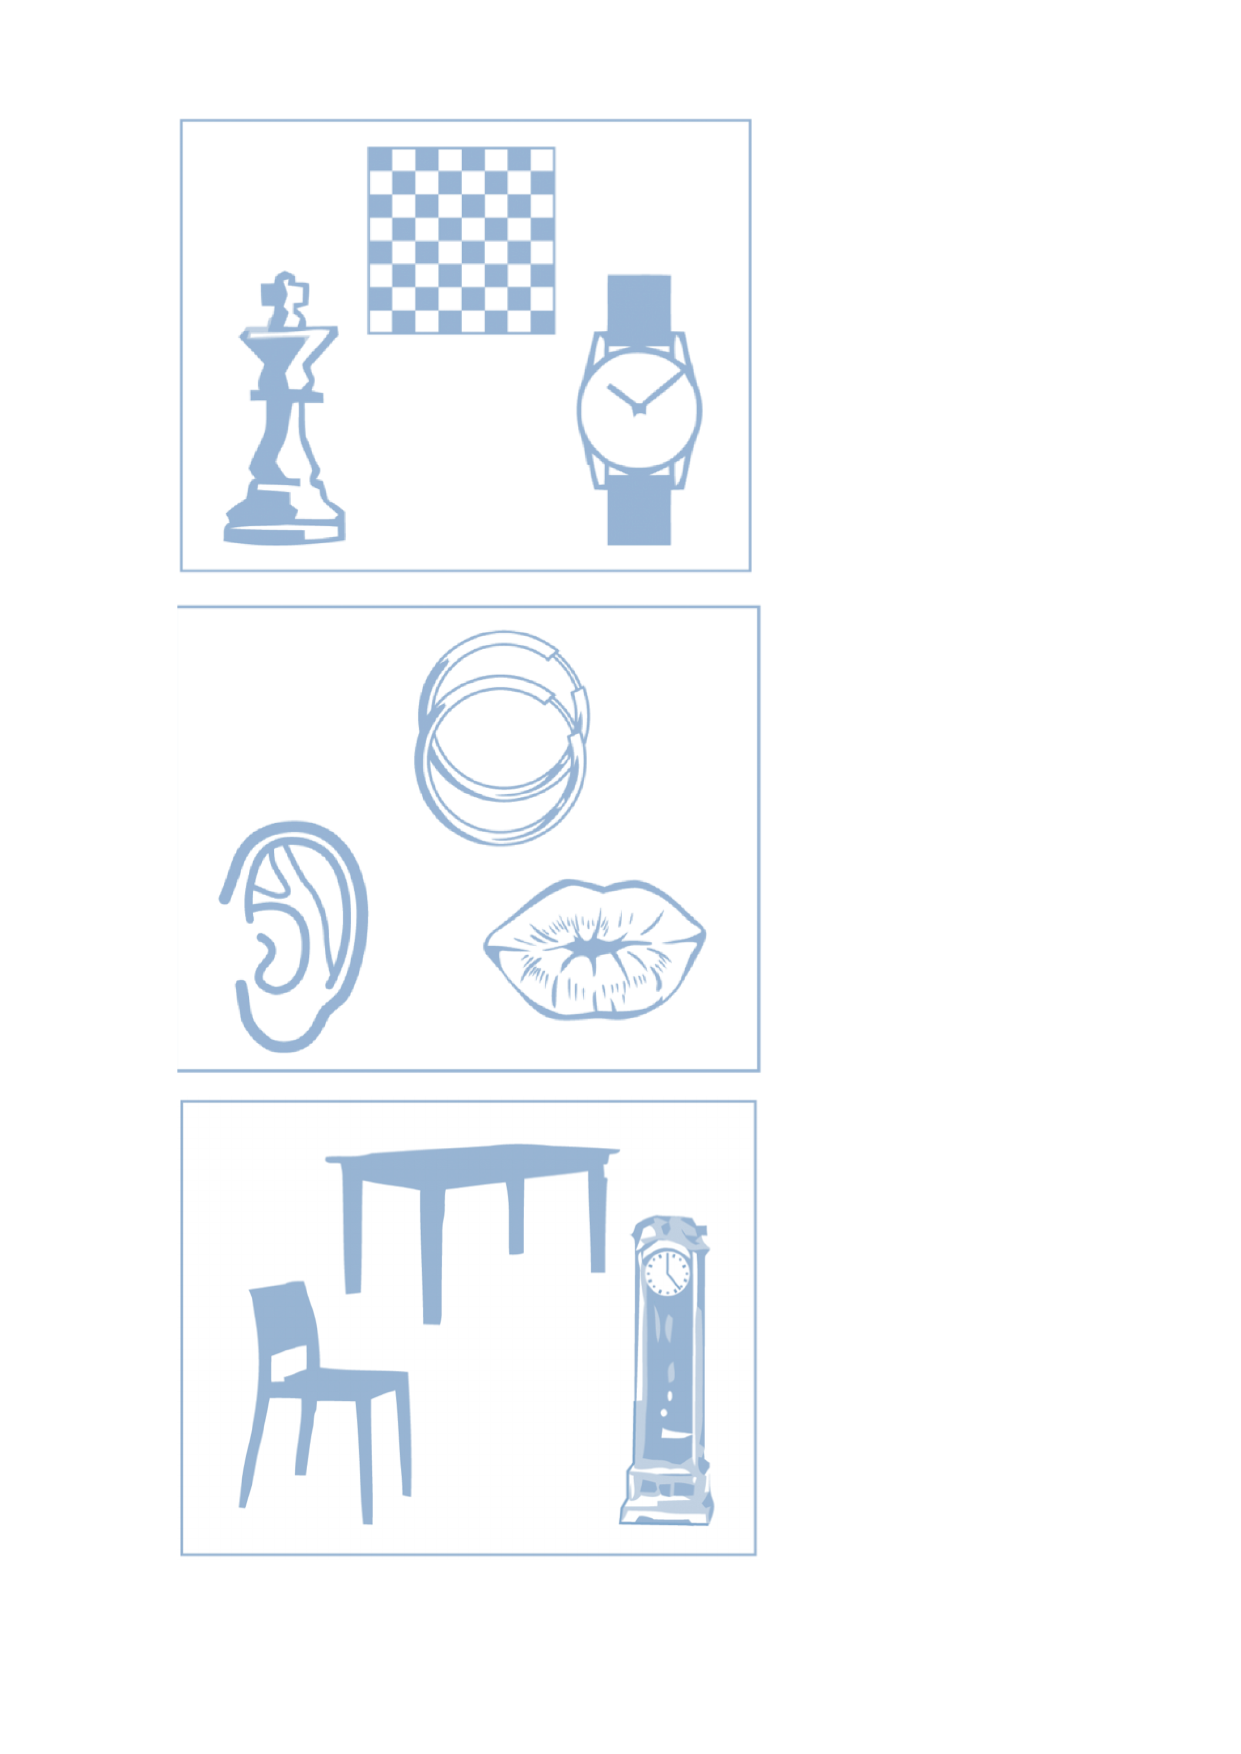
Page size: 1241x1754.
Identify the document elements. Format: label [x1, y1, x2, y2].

picture [177, 1096, 760, 1560]
picture [177, 118, 757, 580]
picture [177, 598, 782, 1078]
